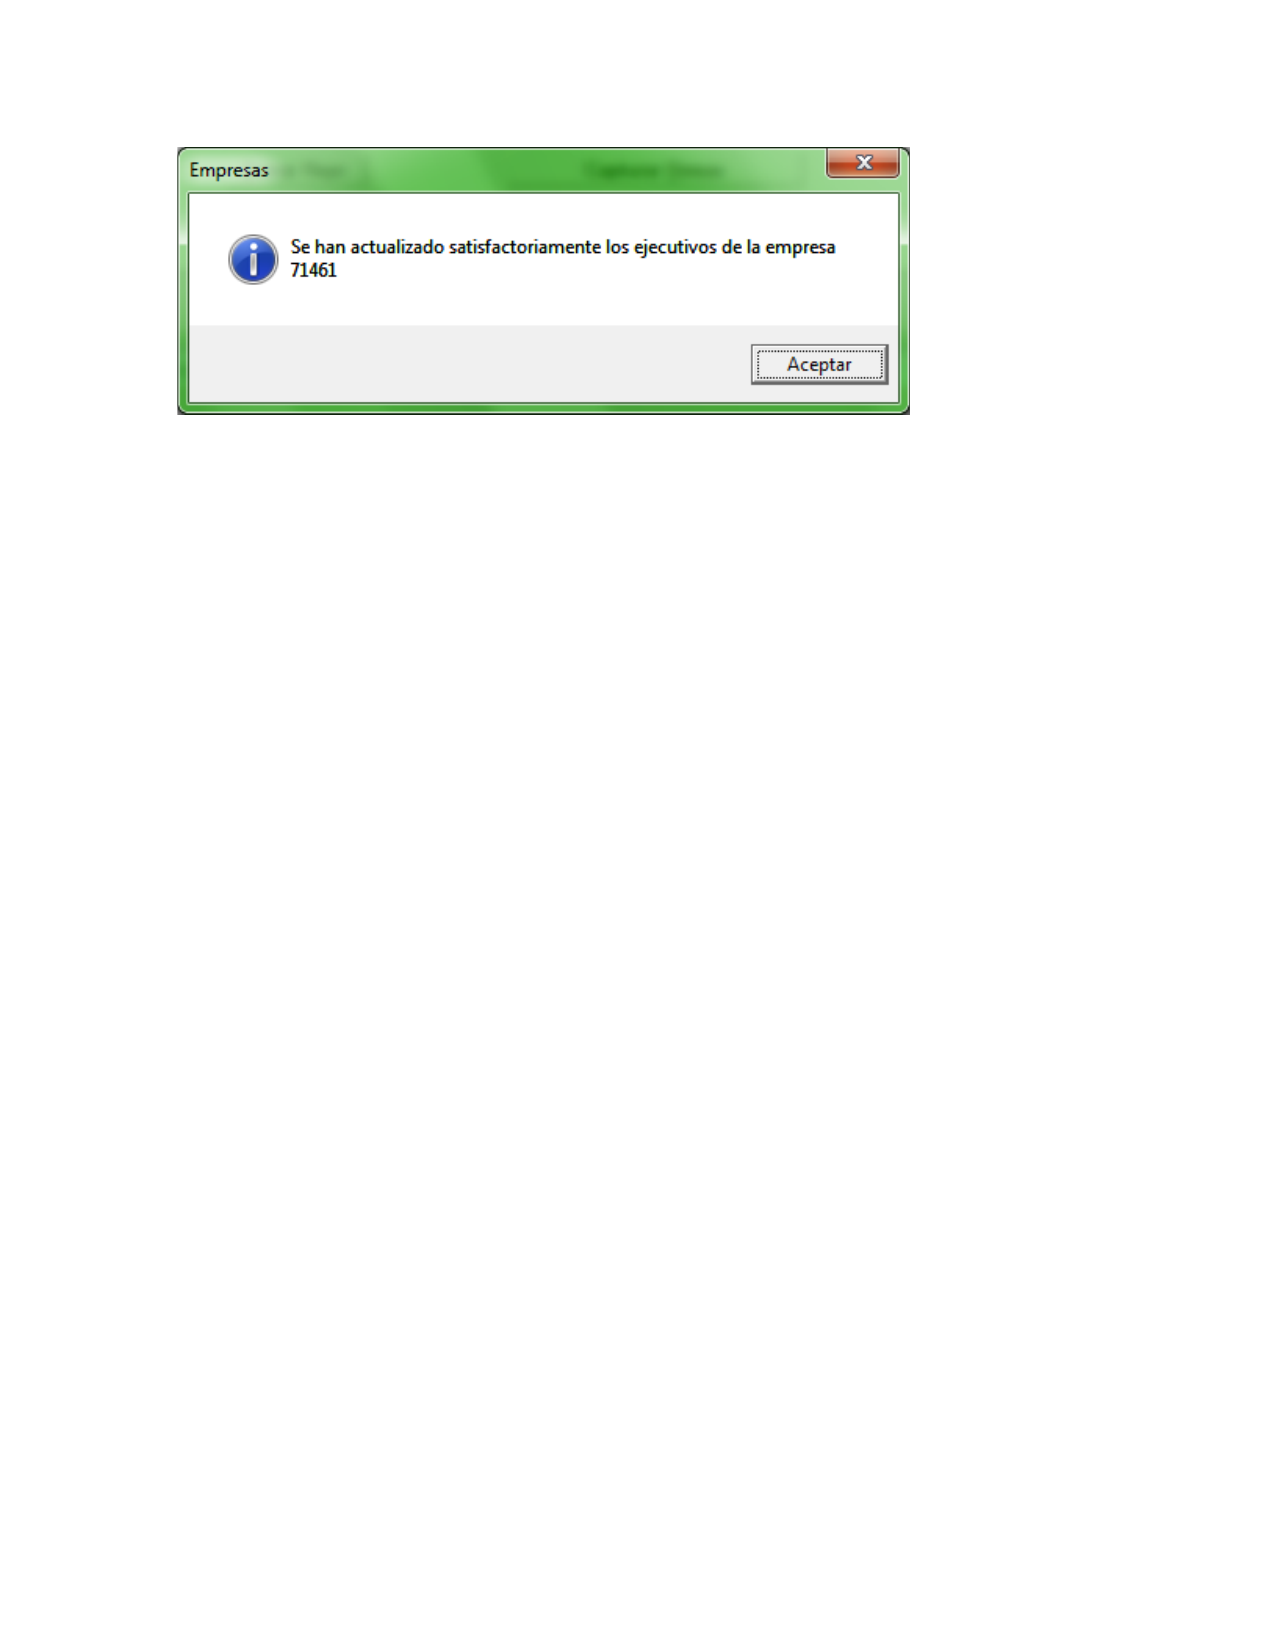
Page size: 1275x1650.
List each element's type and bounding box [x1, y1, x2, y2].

picture [177, 147, 910, 415]
